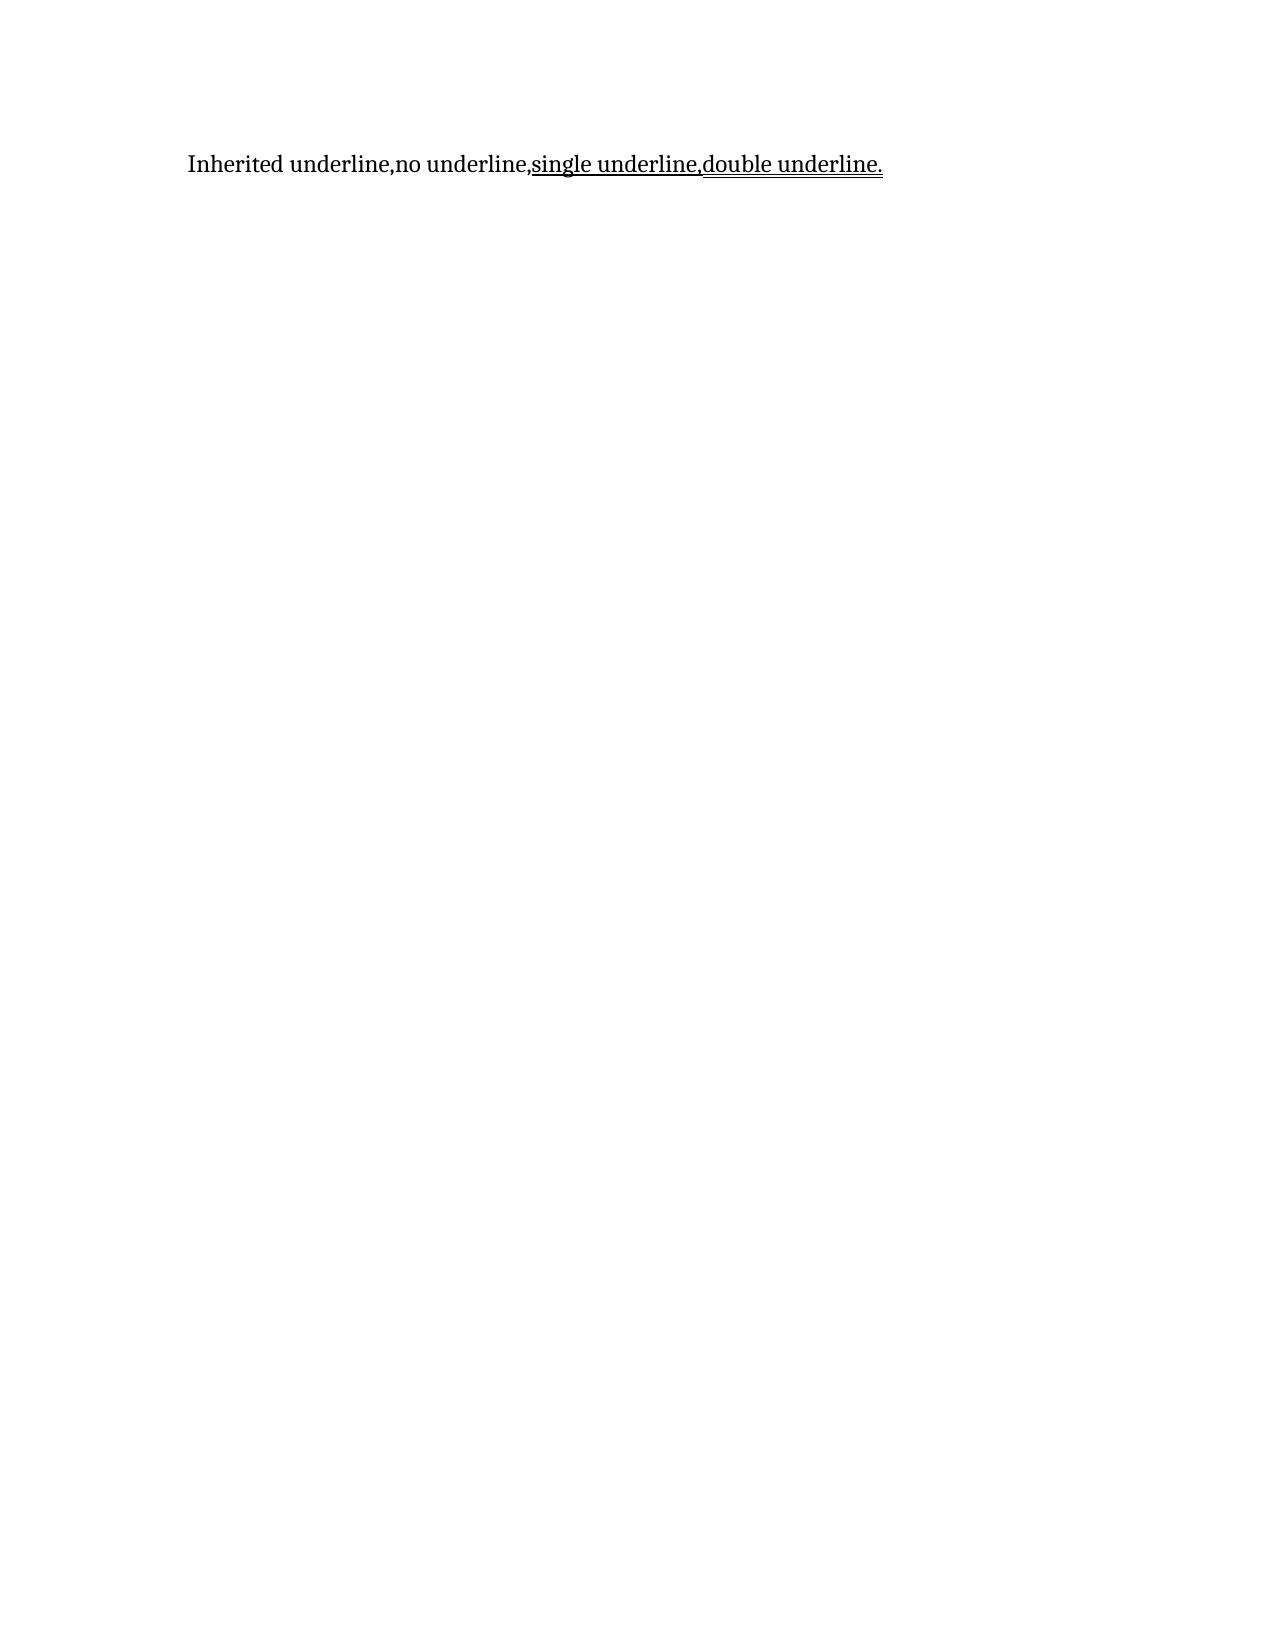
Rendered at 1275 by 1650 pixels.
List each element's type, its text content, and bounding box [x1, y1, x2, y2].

text Inherited underline,no underline,single underline,double underline. [187, 150, 1087, 179]
